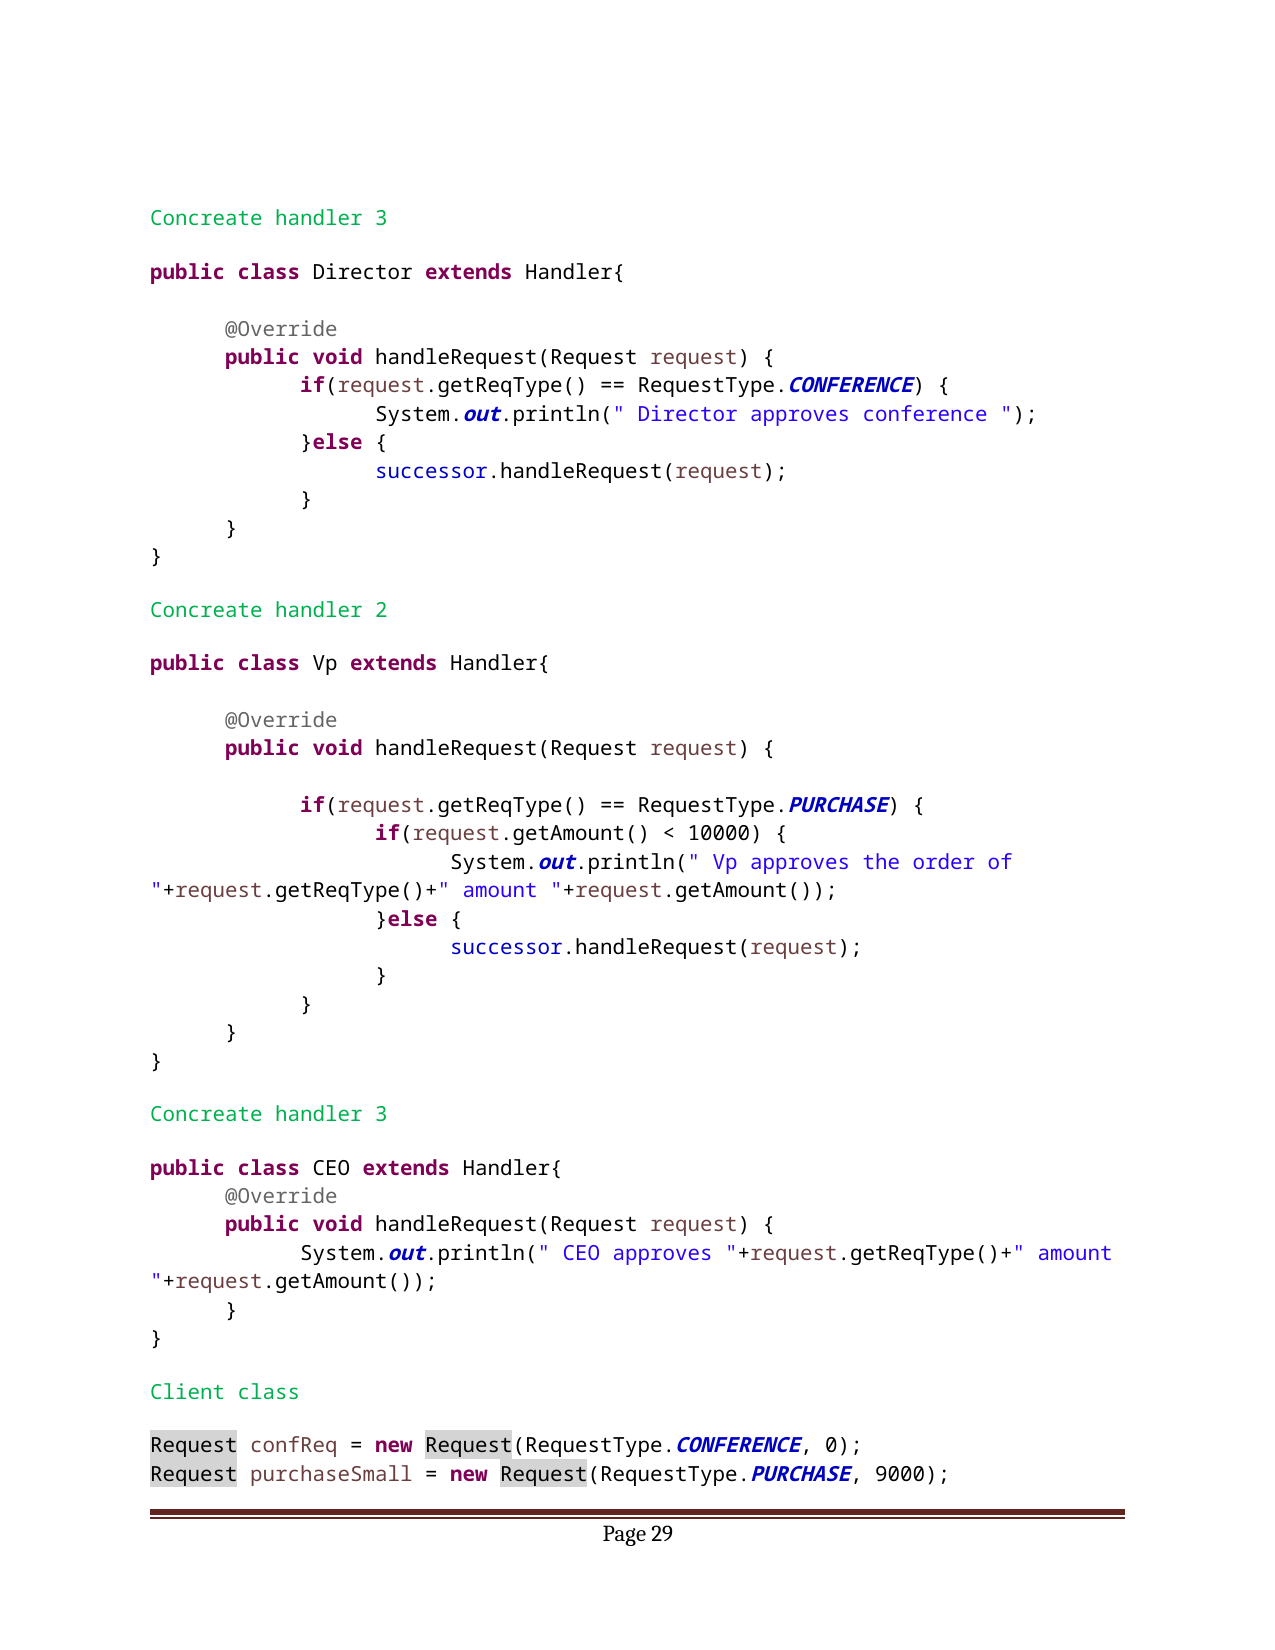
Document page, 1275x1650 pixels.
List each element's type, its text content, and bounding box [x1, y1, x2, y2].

text successor.handleRequest(request); [150, 456, 1125, 484]
text @Override [150, 314, 1125, 342]
text } [150, 961, 1125, 989]
text Concreate handler 3 [150, 1099, 1125, 1128]
text if(request.getReqType() == RequestType.PURCHASE) { [150, 790, 1125, 818]
text } [150, 513, 1125, 541]
text Request purchaseSmall = new Request(RequestType.PURCHASE, 9000); [237, 1459, 500, 1487]
text Request purchaseSmall = new Request(RequestType.PURCHASE, 9000); [587, 1459, 1125, 1487]
text System.out.println(" CEO approves "+request.getReqType()+" amount "+request.getAmount()); [150, 1238, 1125, 1295]
text if(request.getAmount() < 10000) { [150, 818, 1125, 847]
text public class Director extends Handler{ [150, 257, 1125, 285]
text } [150, 1323, 1125, 1352]
text Client class [150, 1377, 1125, 1405]
text System.out.println(" Vp approves the order of "+request.getReqType()+" amount "+request.getAmount()); [150, 847, 1125, 904]
text } [150, 1017, 1125, 1046]
text } [150, 541, 1125, 570]
text Concreate handler 3 [150, 203, 1125, 232]
text Request confReq = new Request(RequestType.CONFERENCE, 0); [512, 1430, 1125, 1459]
text } [150, 989, 1125, 1017]
text } [150, 484, 1125, 513]
text System.out.println(" Director approves conference "); [150, 399, 1125, 427]
text public class Vp extends Handler{ [150, 648, 1125, 677]
text @Override [150, 705, 1125, 733]
text successor.handleRequest(request); [150, 932, 1125, 961]
text public class CEO extends Handler{ [150, 1153, 1125, 1181]
text Concreate handler 2 [150, 595, 1125, 623]
text }else { [150, 904, 1125, 932]
text } [150, 1295, 1125, 1323]
text @Override [150, 1181, 1125, 1209]
text Request confReq = new Request(RequestType.CONFERENCE, 0); [237, 1430, 425, 1459]
text public void handleRequest(Request request) { [150, 733, 1125, 762]
text } [150, 1046, 1125, 1074]
text }else { [150, 427, 1125, 456]
text public void handleRequest(Request request) { [150, 342, 1125, 371]
text public void handleRequest(Request request) { [150, 1209, 1125, 1238]
text if(request.getReqType() == RequestType.CONFERENCE) { [150, 371, 1125, 399]
